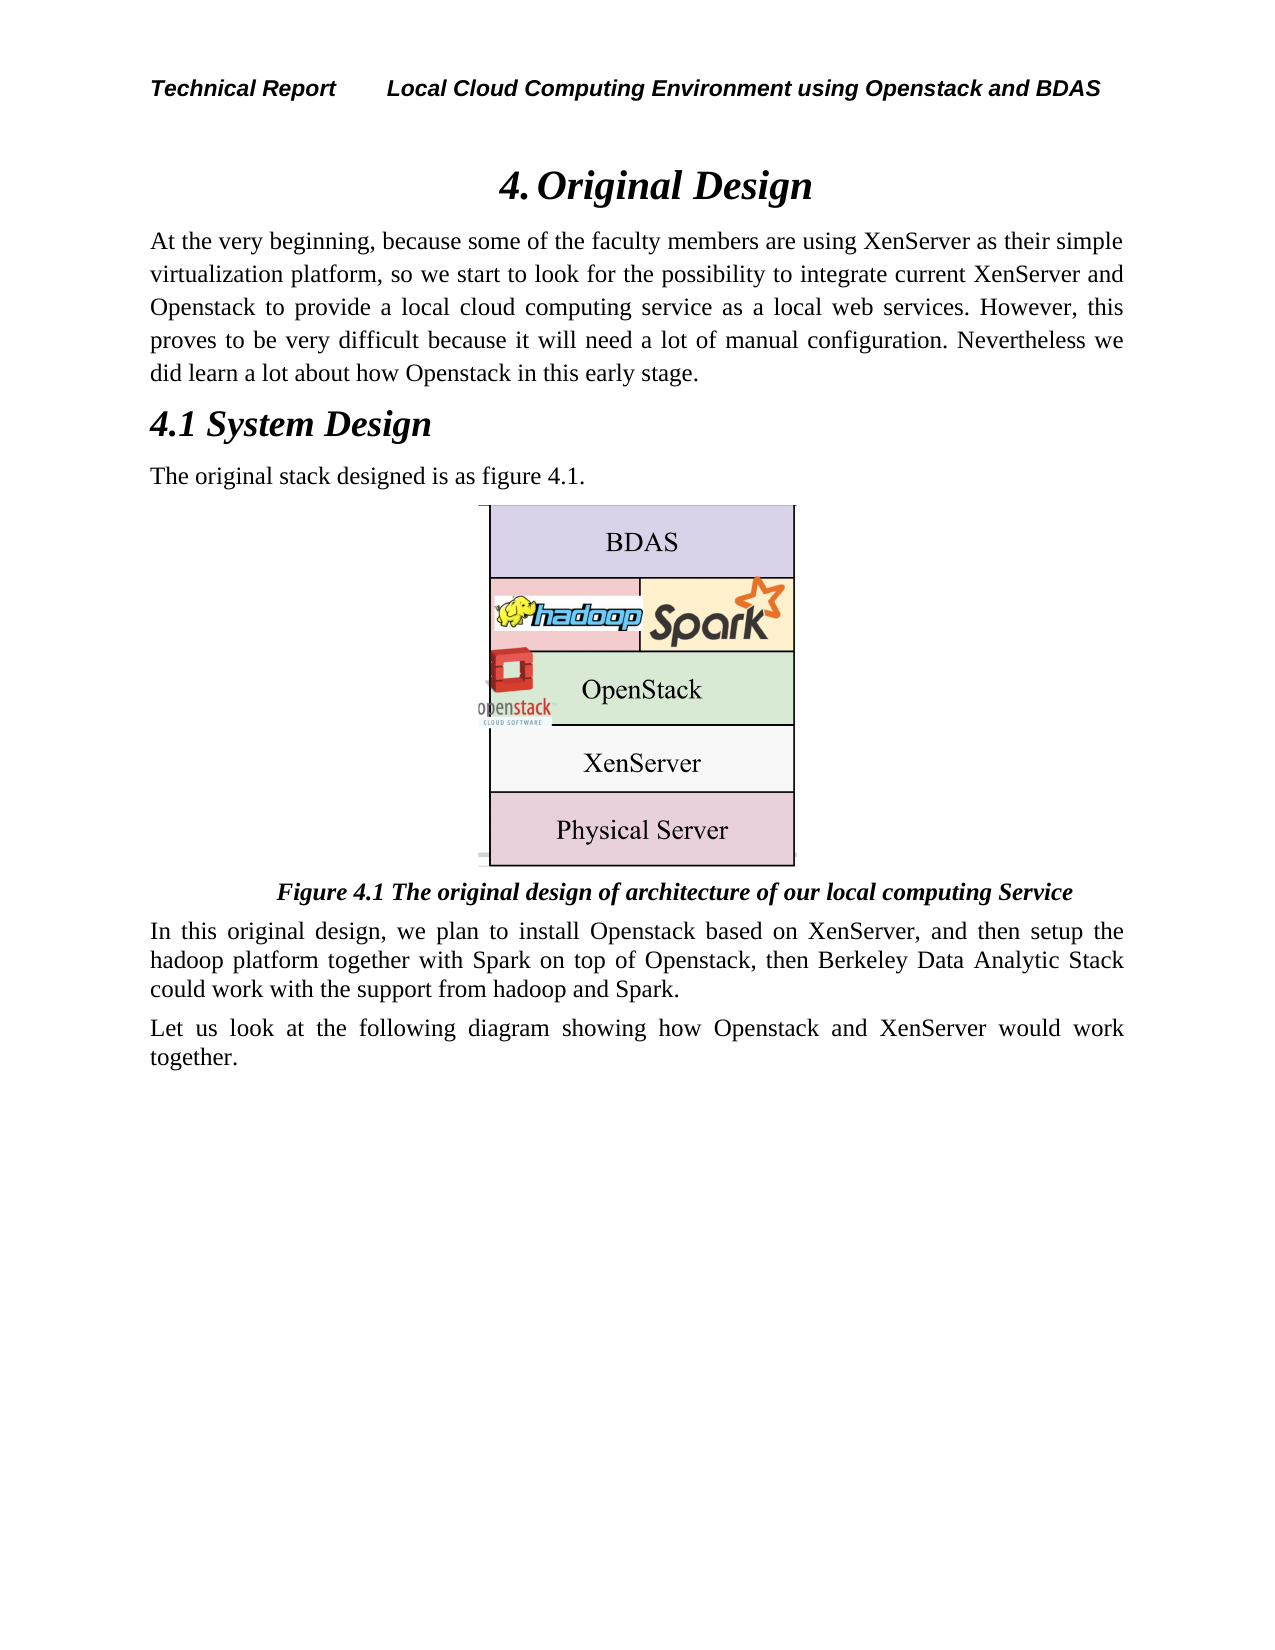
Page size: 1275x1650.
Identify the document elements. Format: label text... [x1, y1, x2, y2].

text 4.1 System Design [150, 401, 1125, 444]
text At the very beginning, because some of the faculty members are using XenServer as their simple virtualization platform, so we start to look for the possibility to integrate current XenServer and Openstack to provide a local cloud computing service as a local web services. However, this proves to be very difficult because it will need a lot of manual configuration. Nevertheless we did learn a lot about how Openstack in this early stage. [150, 226, 1125, 387]
text In this original design, we plan to install Openstack based on XenServer, and then setup the hadoop platform together with Spark on top of Openstack, then Berkeley Data Analytic Stack could work with the support from hadoop and Spark. [150, 916, 1125, 1002]
list Original Design [188, 160, 1125, 208]
text The original stack designed is as figure 4.1. [150, 461, 1125, 490]
picture [478, 505, 797, 867]
text Let us look at the following diagram showing how Openstack and XenServer would work together. [150, 1013, 1125, 1070]
text Figure 4.1 The original design of architecture of our local computing Service [150, 877, 1125, 906]
